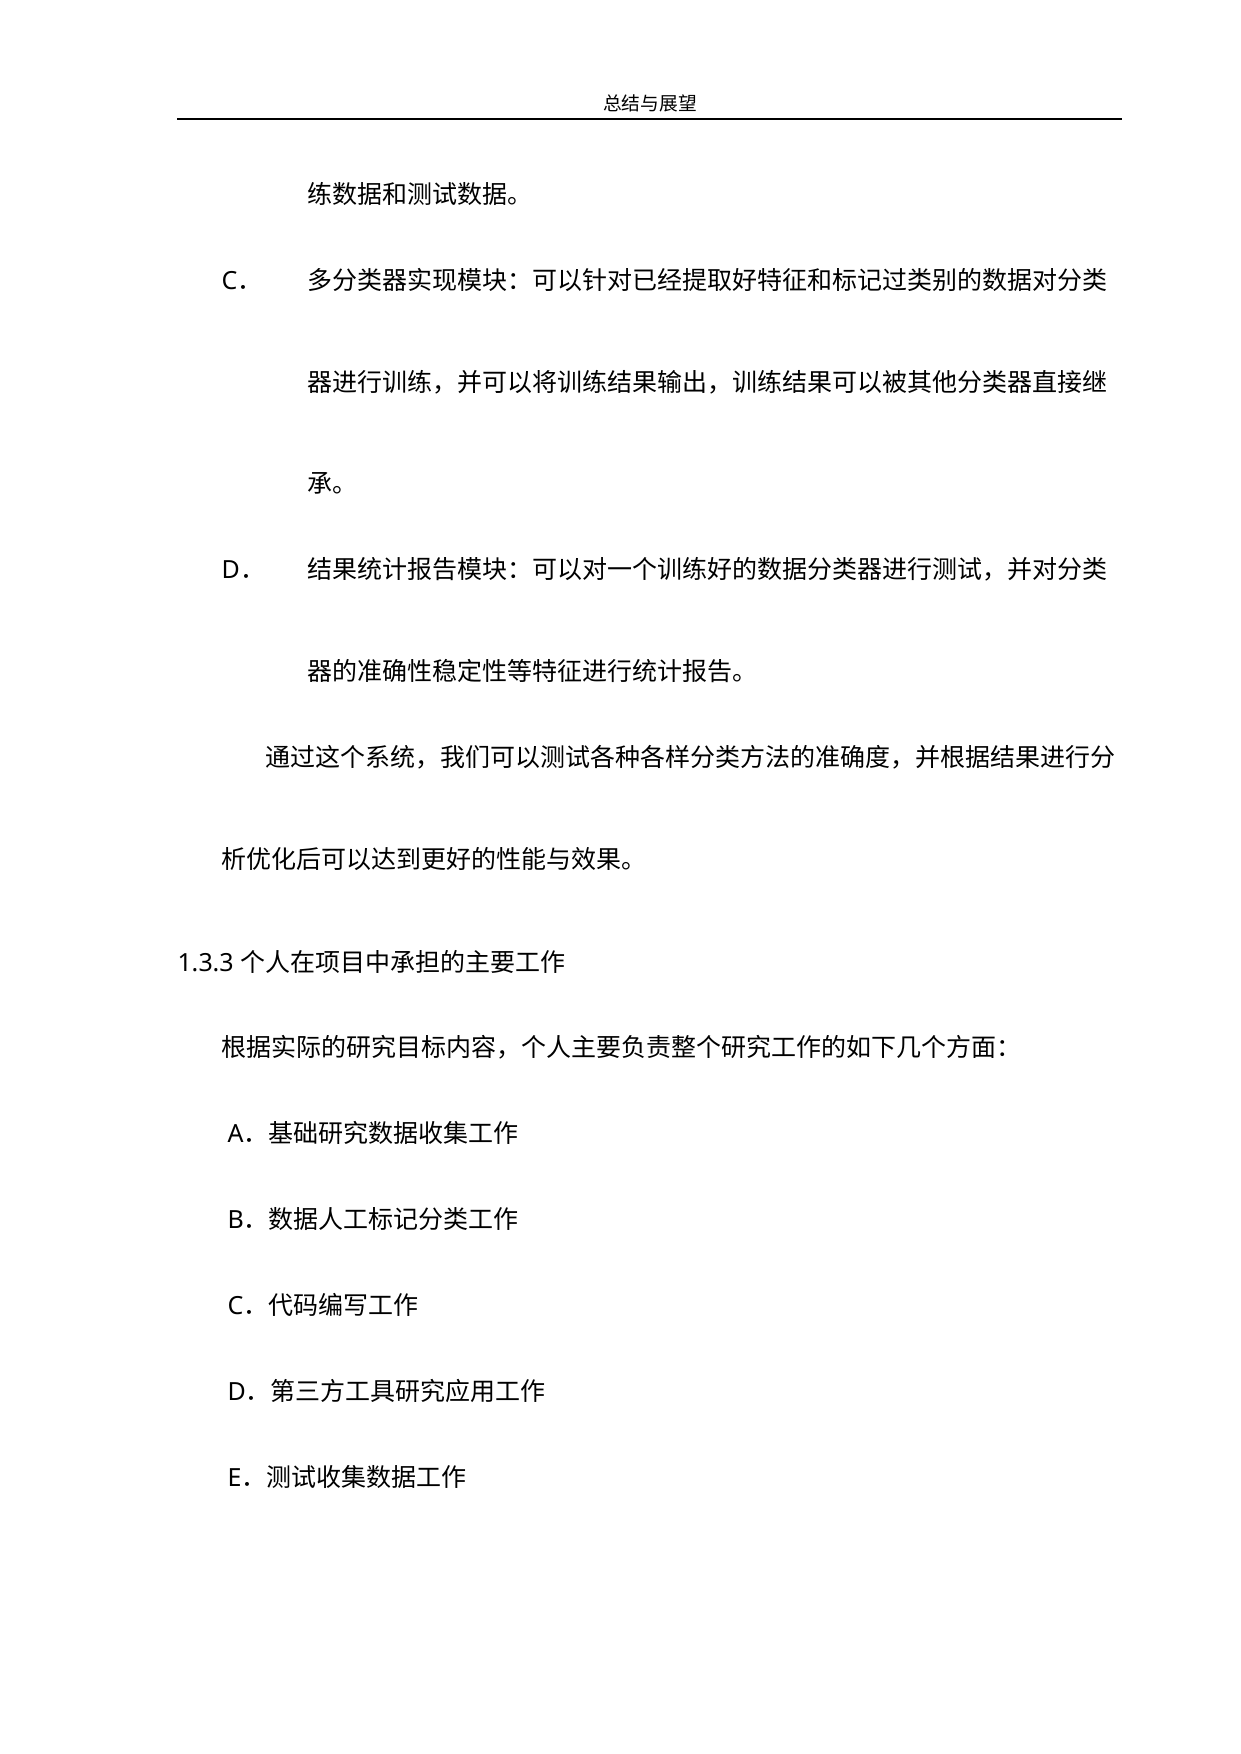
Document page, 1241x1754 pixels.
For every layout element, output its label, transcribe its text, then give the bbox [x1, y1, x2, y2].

text E．测试收集数据工作 [177, 1442, 1122, 1510]
subtitle 1.3.3 个人在项目中承担的主要工作 [177, 927, 1122, 995]
text 通过这个系统，我们可以测试各种各样分类方法的准确度，并根据结果进行分析优化后可以达到更好的性能与效果。 [221, 722, 1122, 892]
text D．第三方工具研究应用工作 [177, 1356, 1122, 1424]
text A．基础研究数据收集工作 [177, 1098, 1122, 1166]
text C．代码编写工作 [177, 1270, 1122, 1338]
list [221, 158, 1122, 226]
text B．数据人工标记分类工作 [177, 1184, 1122, 1252]
list 多分类器实现模块：可以针对已经提取好特征和标记过类别的数据对分类器进行训练，并可以将训练结果输出，训练结果可以被其他分类器直接继承。 [221, 244, 1122, 516]
text 根据实际的研究目标内容，个人主要负责整个研究工作的如下几个方面： [177, 1012, 1122, 1080]
list 结果统计报告模块：可以对一个训练好的数据分类器进行测试，并对分类器的准确性稳定性等特征进行统计报告。 [221, 534, 1122, 704]
